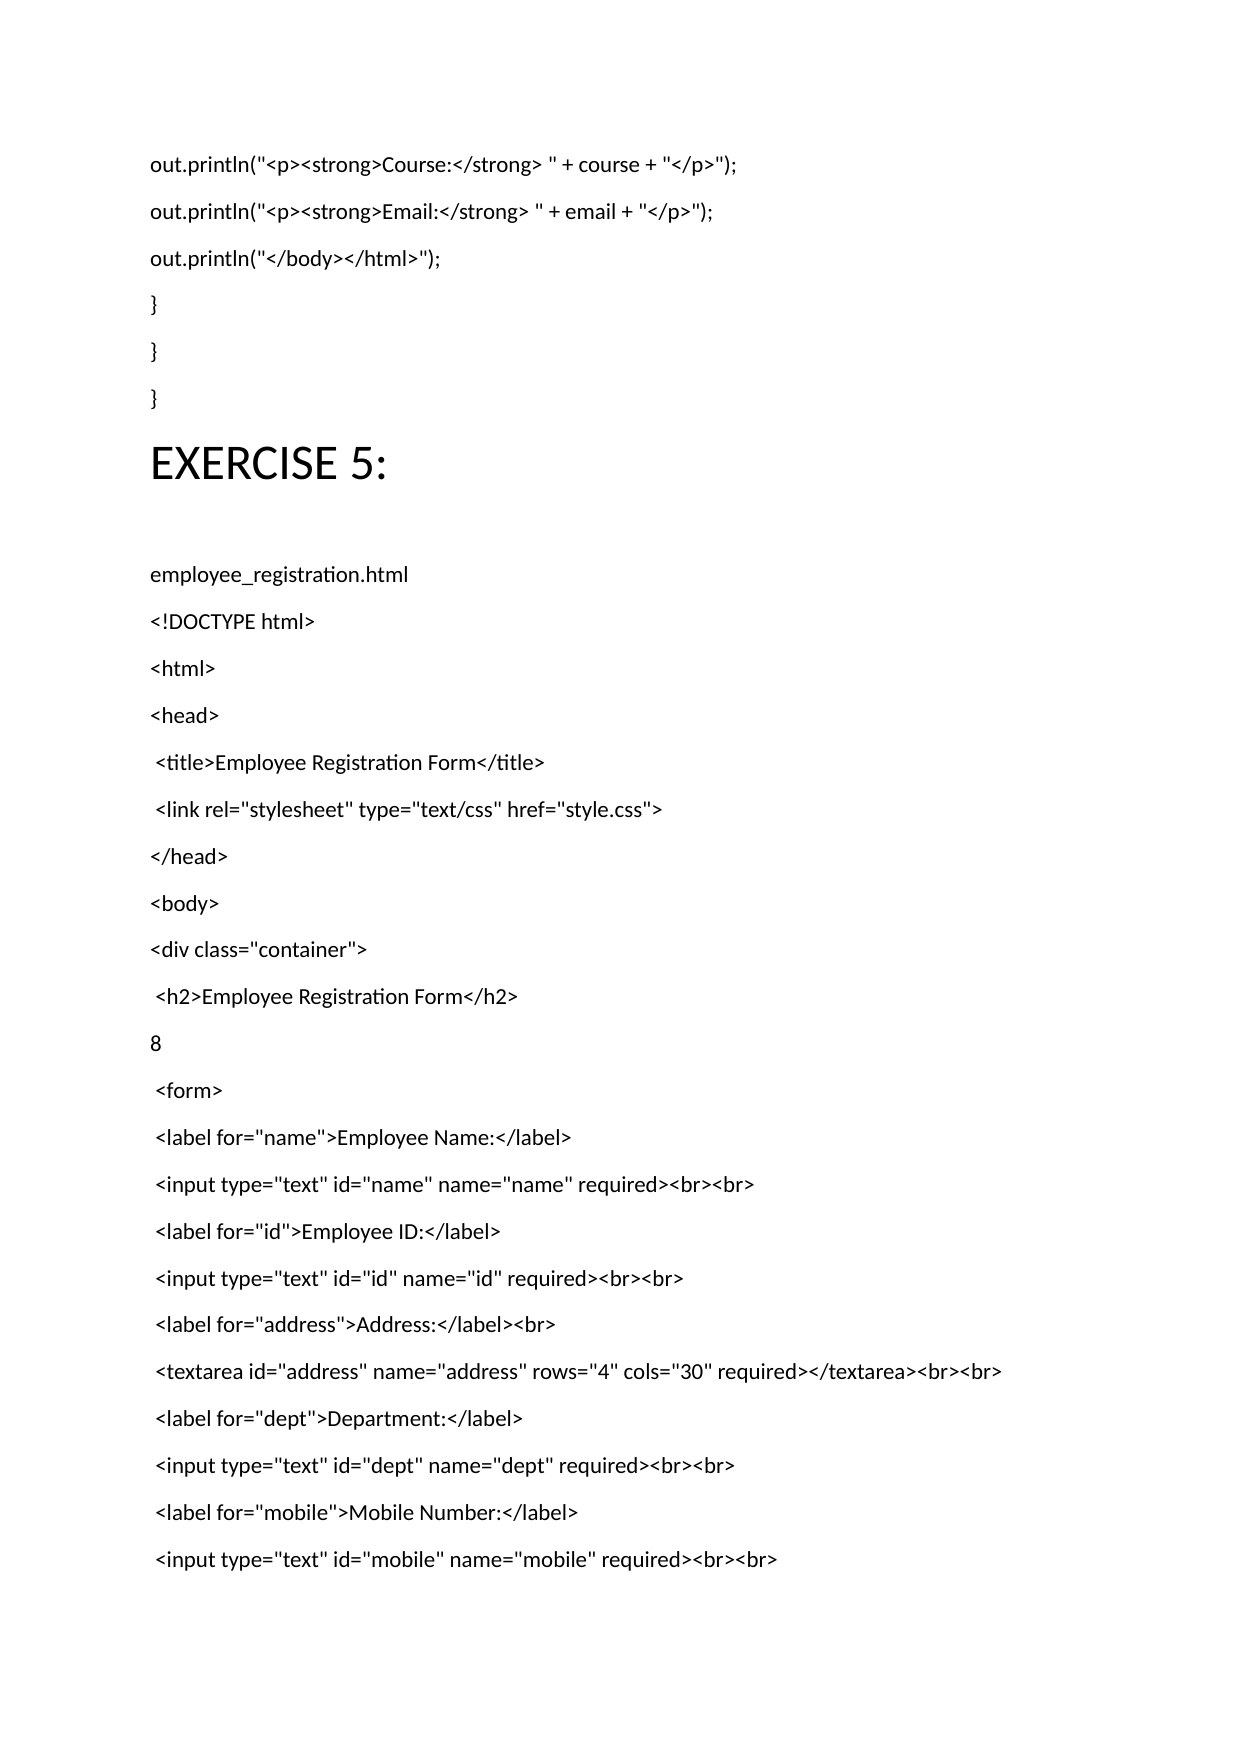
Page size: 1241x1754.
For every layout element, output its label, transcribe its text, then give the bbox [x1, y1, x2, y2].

text out.println("</body></html>"); [150, 244, 1090, 272]
text <form> [150, 1076, 1090, 1104]
text <input type="text" id="name" name="name" required><br><br> [150, 1170, 1090, 1198]
text <input type="text" id="id" name="id" required><br><br> [150, 1264, 1090, 1292]
text employee_registration.html [150, 561, 1090, 589]
text <label for="id">Employee ID:</label> [150, 1217, 1090, 1245]
text <label for="address">Address:</label><br> [150, 1311, 1090, 1339]
text <div class="container"> [150, 936, 1090, 964]
text } [150, 337, 1090, 366]
text </head> [150, 842, 1090, 870]
text 8 [150, 1029, 1090, 1057]
text } [150, 291, 1090, 319]
text <title>Employee Registration Form</title> [150, 748, 1090, 776]
text <body> [150, 889, 1090, 917]
text out.println("<p><strong>Email:</strong> " + email + "</p>"); [150, 197, 1090, 225]
text <input type="text" id="mobile" name="mobile" required><br><br> [150, 1545, 1090, 1573]
text <link rel="stylesheet" type="text/css" href="style.css"> [150, 795, 1090, 823]
text <textarea id="address" name="address" rows="4" cols="30" required></textarea><br><br> [150, 1357, 1090, 1386]
text EXERCISE 5: [150, 431, 1090, 492]
text <input type="text" id="dept" name="dept" required><br><br> [150, 1451, 1090, 1479]
text <h2>Employee Registration Form</h2> [150, 982, 1090, 1011]
text <label for="name">Employee Name:</label> [150, 1123, 1090, 1151]
text <html> [150, 654, 1090, 682]
text <label for="dept">Department:</label> [150, 1404, 1090, 1432]
text <label for="mobile">Mobile Number:</label> [150, 1498, 1090, 1526]
text <head> [150, 701, 1090, 729]
text <!DOCTYPE html> [150, 607, 1090, 636]
text out.println("<p><strong>Course:</strong> " + course + "</p>"); [150, 150, 1090, 178]
text } [150, 384, 1090, 412]
